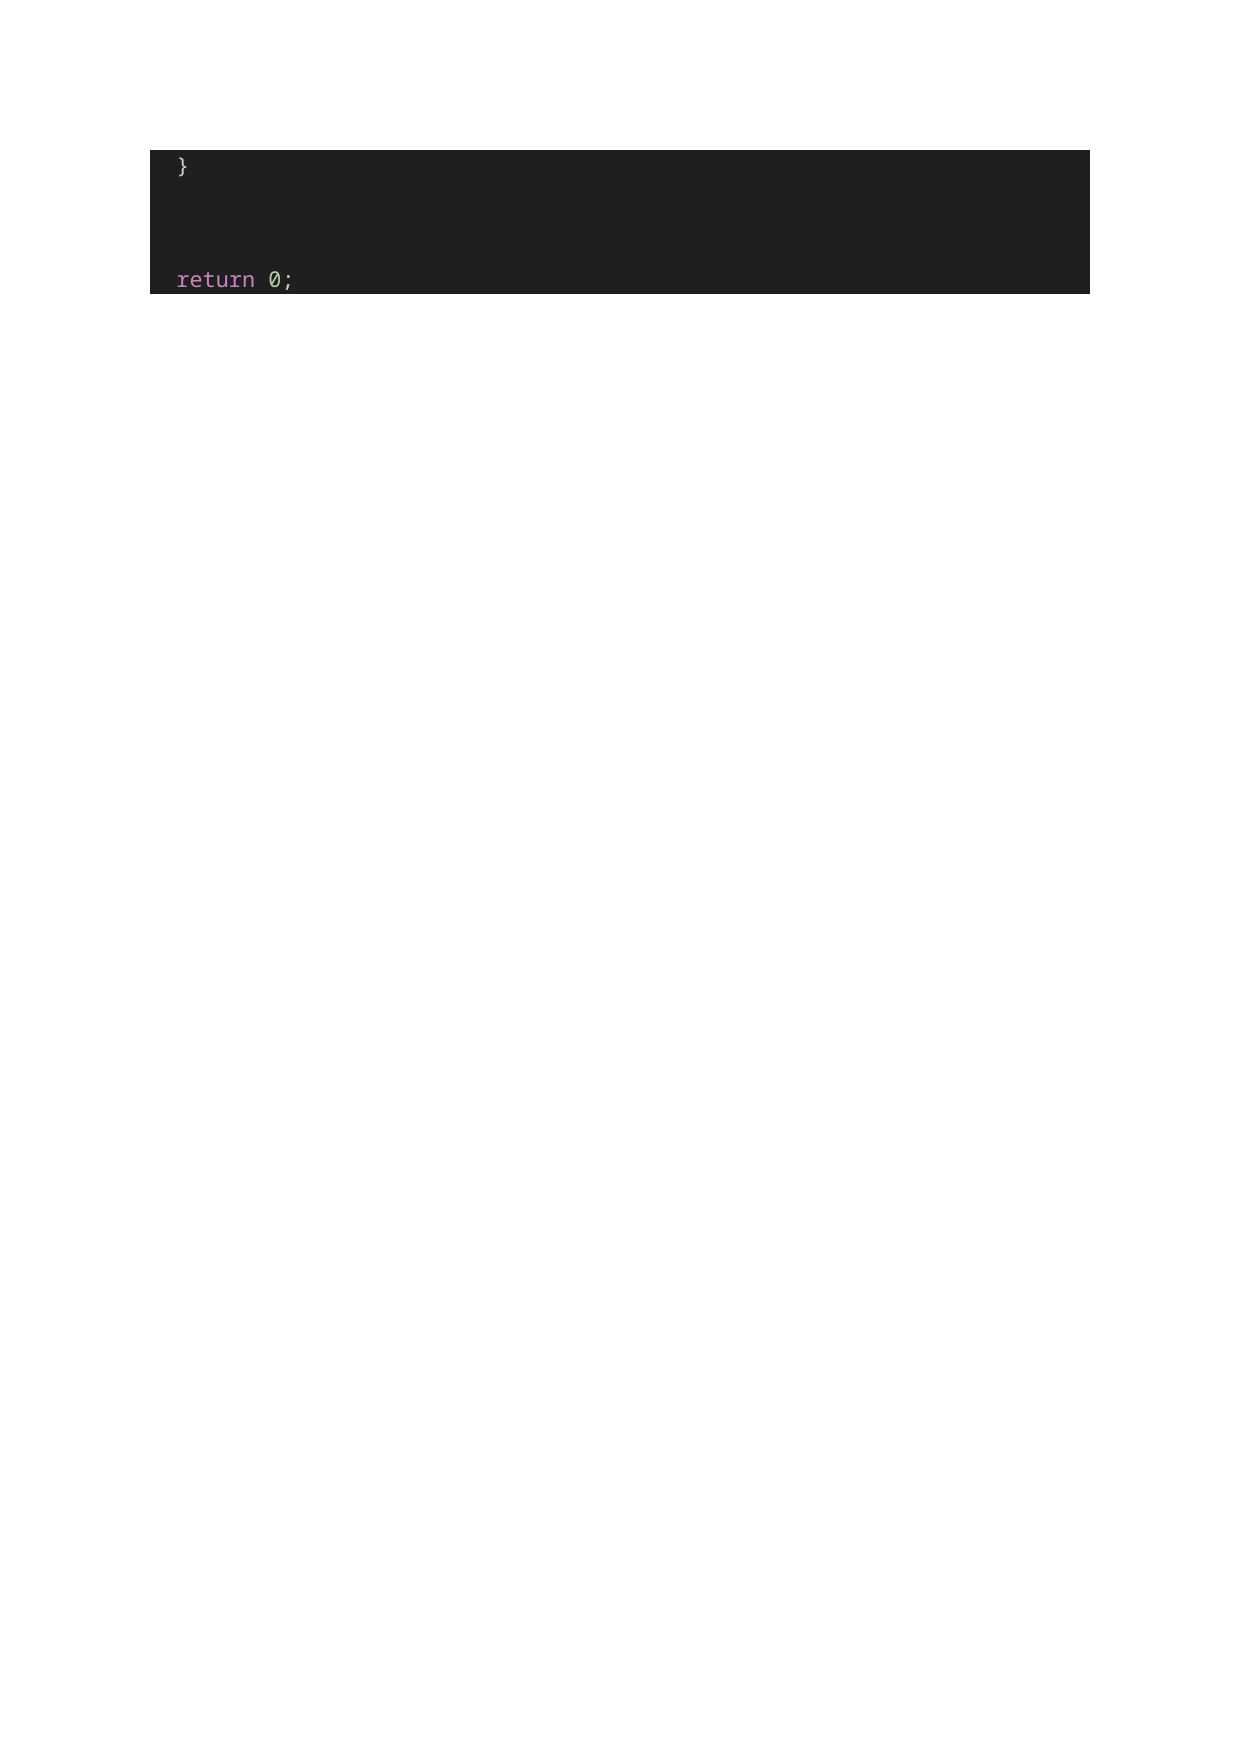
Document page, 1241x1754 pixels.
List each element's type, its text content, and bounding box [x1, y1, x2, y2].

text } [150, 150, 1090, 180]
text return 0; [150, 264, 1090, 294]
